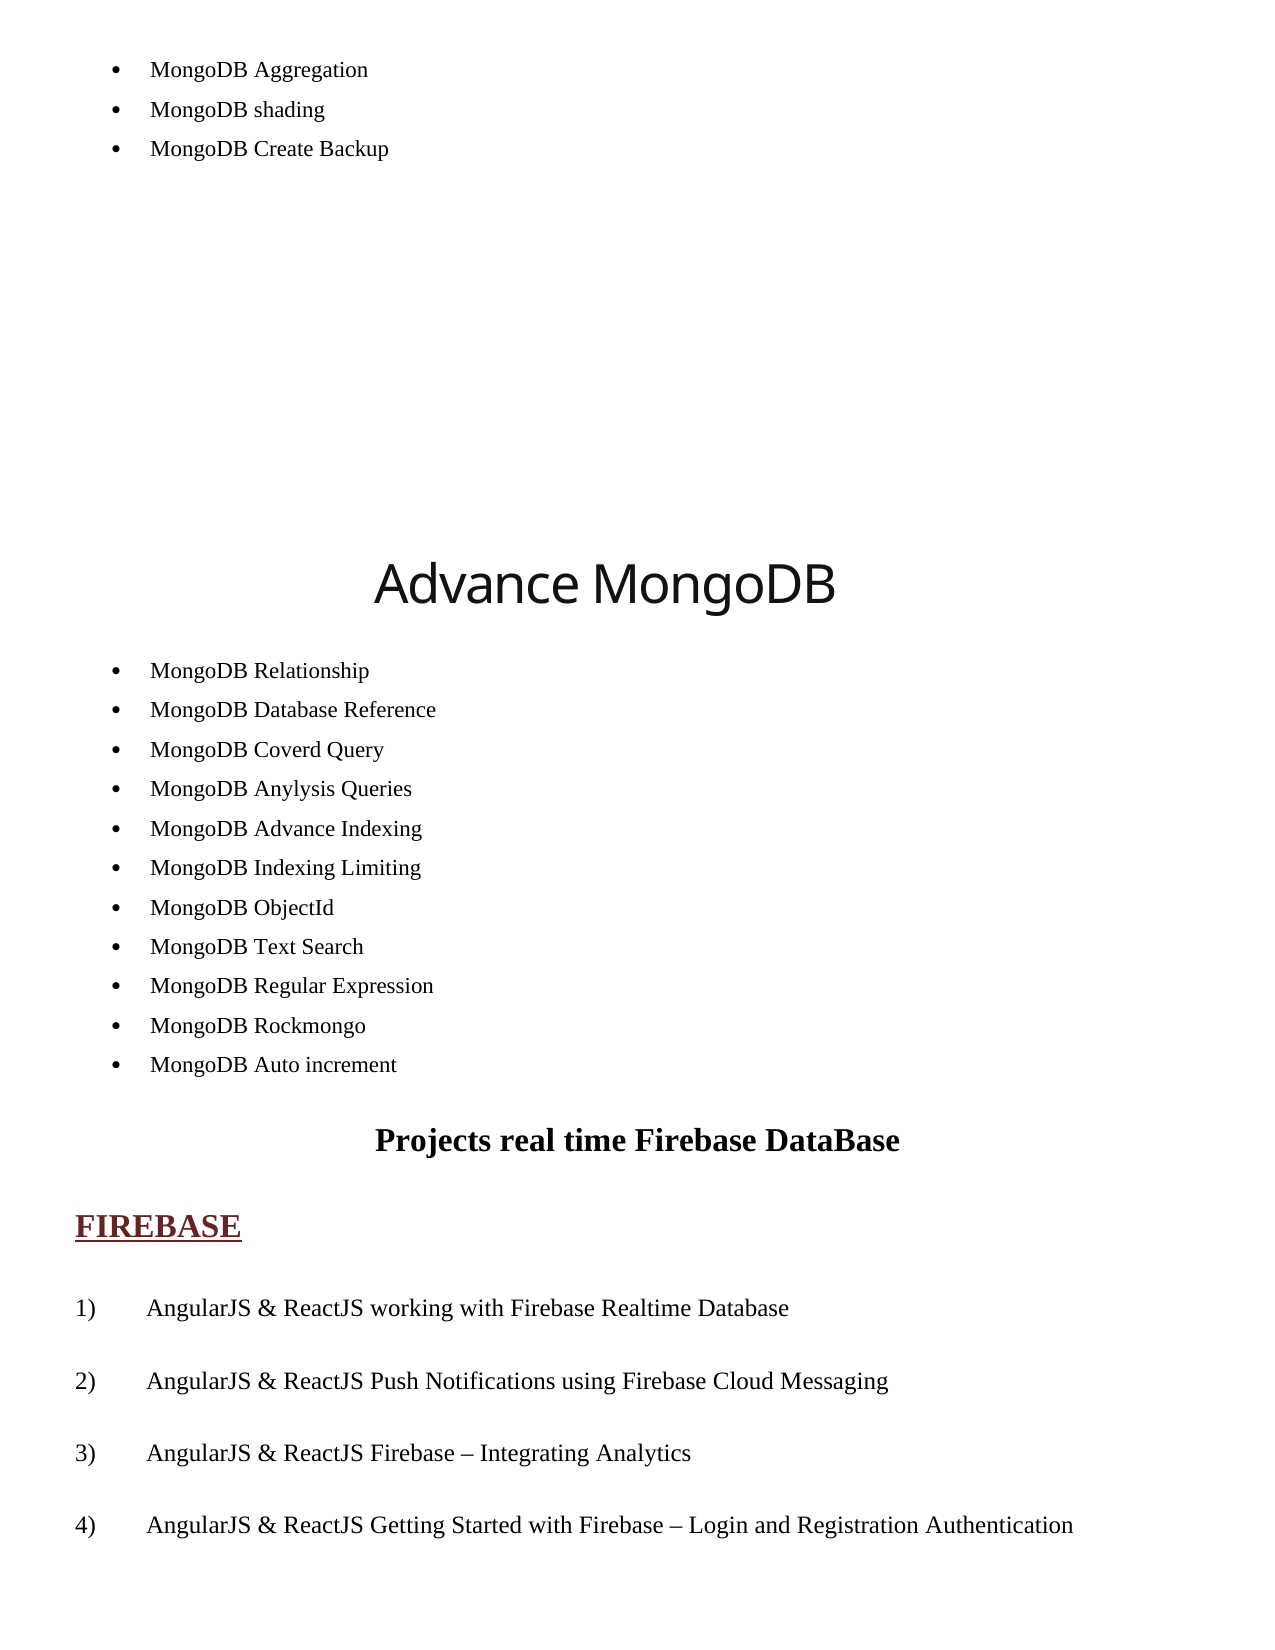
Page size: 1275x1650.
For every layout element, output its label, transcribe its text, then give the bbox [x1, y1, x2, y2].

text 3) AngularJS & ReactJS Firebase – Integrating Analytics [75, 1438, 1200, 1467]
list MongoDB ObjectId [112, 893, 1200, 920]
list MongoDB Create Backup [112, 135, 1200, 162]
list MongoDB Regular Expression [112, 972, 1200, 999]
list MongoDB Anylysis Queries [112, 775, 1200, 801]
list MongoDB shading [112, 96, 1200, 122]
list Advance MongoDB [225, 546, 1200, 620]
list MongoDB Advance Indexing [112, 814, 1200, 841]
list MongoDB Aggregation [112, 56, 1200, 83]
list MongoDB Indexing Limiting [112, 854, 1200, 880]
list MongoDB Database Reference [112, 696, 1200, 722]
text FIREBASE [75, 1207, 1200, 1245]
list MongoDB Relationship [112, 657, 1200, 683]
text 1) AngularJS & ReactJS working with Firebase Realtime Database [75, 1293, 1200, 1322]
text Projects real time Firebase DataBase [75, 1120, 1200, 1158]
list MongoDB Text Search [112, 933, 1200, 959]
list MongoDB Coverd Query [112, 736, 1200, 762]
text 2) AngularJS & ReactJS Push Notifications using Firebase Cloud Messaging [75, 1366, 1200, 1394]
list MongoDB Auto increment [112, 1051, 1200, 1078]
text 4) AngularJS & ReactJS Getting Started with Firebase – Login and Registration Authentication [75, 1510, 1200, 1539]
list MongoDB Rockmongo [112, 1012, 1200, 1038]
